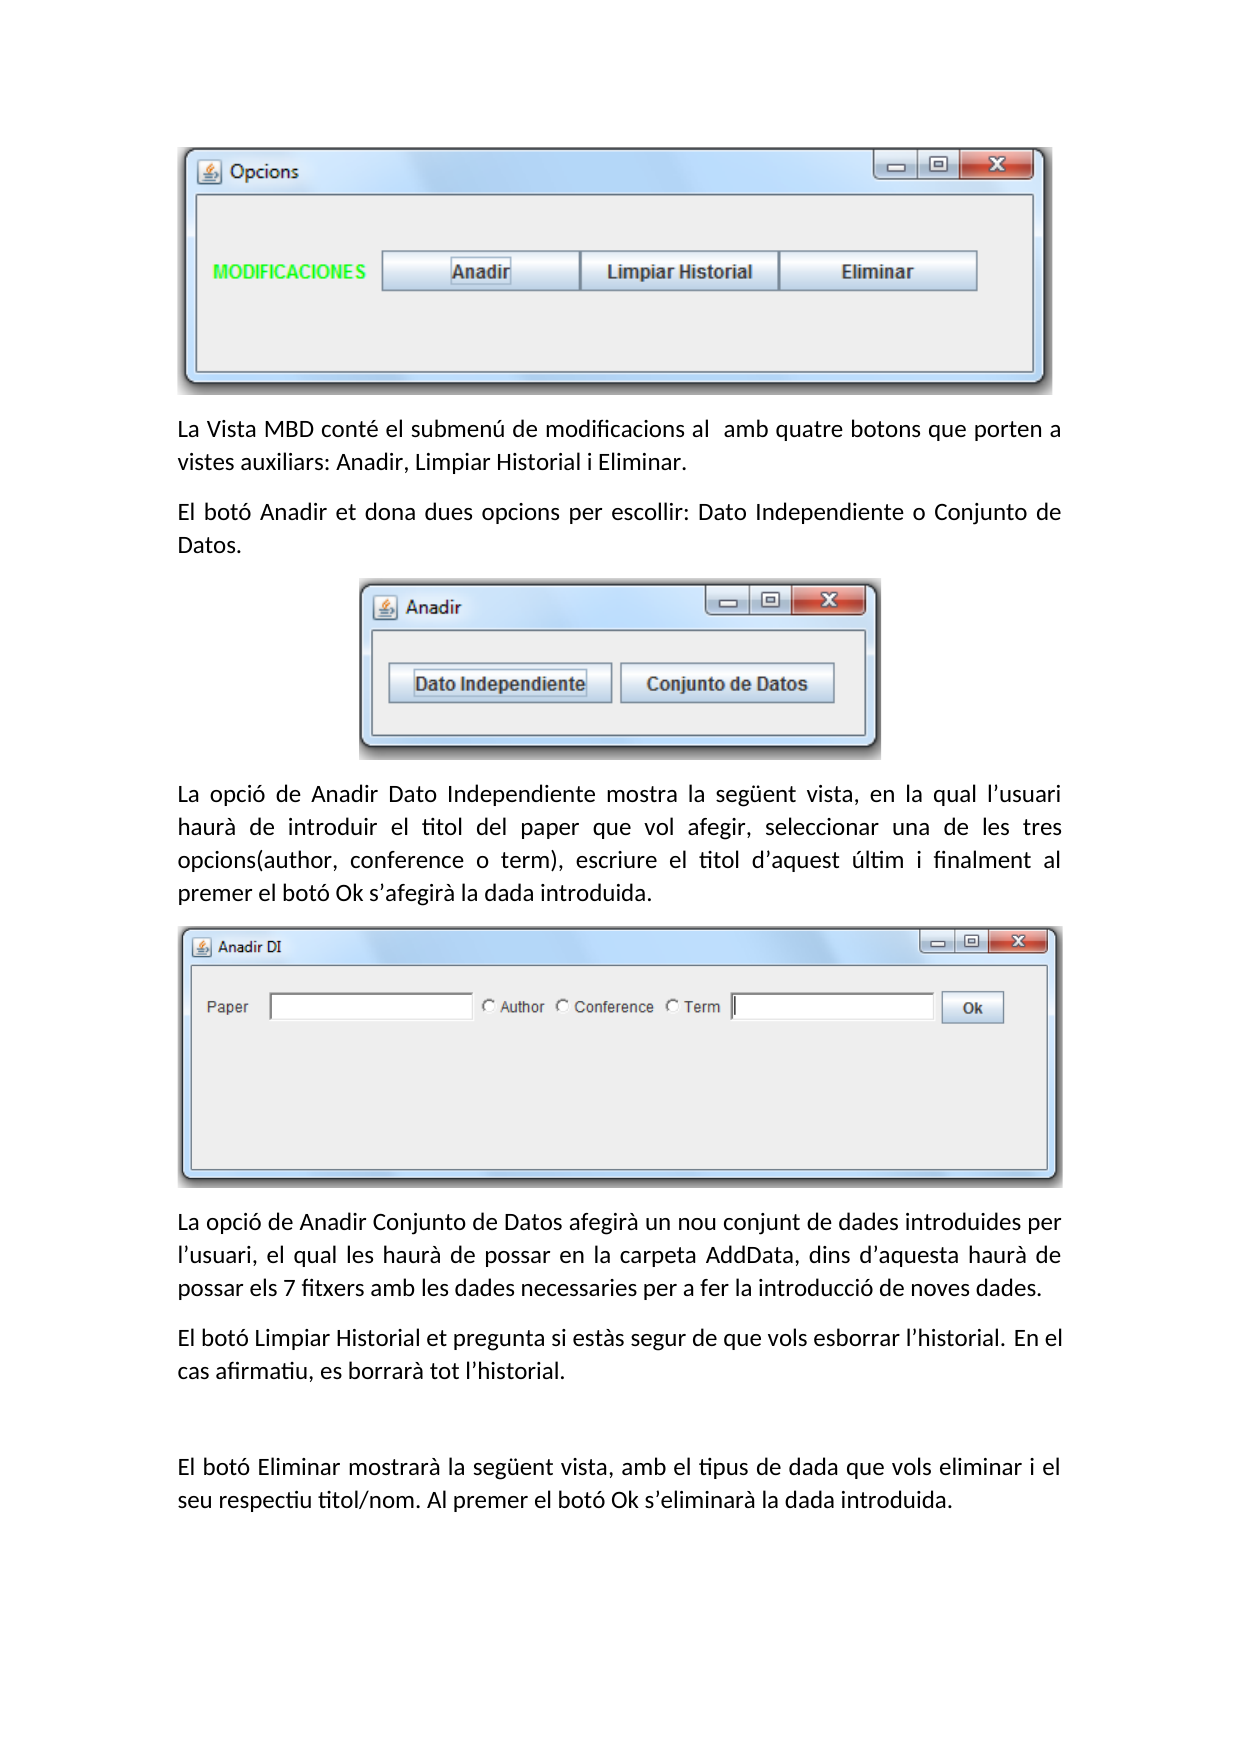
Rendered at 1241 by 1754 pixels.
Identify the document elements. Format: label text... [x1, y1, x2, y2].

text El botó Limpiar Historial et pregunta si estàs segur de que vols esborrar l’historial. En el cas afirmatiu, es borrarà tot l’historial. [177, 1322, 1063, 1385]
picture [177, 147, 1053, 395]
text La opció de Anadir Conjunto de Datos afegirà un nou conjunt de dades introduides per l’usuari, el qual les haurà de possar en la carpeta AddData, dins d’aquesta haurà de possar els 7 fitxers amb les dades necessaries per a fer la introducció de noves dades. [177, 1206, 1063, 1303]
text El botó Eliminar mostrarà la següent vista, amb el tipus de dada que vols eliminar i el seu respectiu titol/nom. Al premer el botó Ok s’eliminarà la dada introduida. [177, 1451, 1063, 1515]
picture [177, 926, 1063, 1188]
text La Vista MBD conté el submenú de modificacions al amb quatre botons que porten a vistes auxiliars: Anadir, Limpiar Historial i Eliminar. [177, 413, 1063, 477]
picture [359, 578, 882, 760]
text La opció de Anadir Dato Independiente mostra la següent vista, en la qual l’usuari haurà de introduir el titol del paper que vol afegir, seleccionar una de les tres opcions(author, conference o term), escriure el titol d’aquest últim i finalment al premer el botó Ok s’afegirà la dada introduida. [177, 778, 1063, 908]
text El botó Anadir et dona dues opcions per escollir: Dato Independiente o Conjunto de Datos. [177, 496, 1063, 559]
